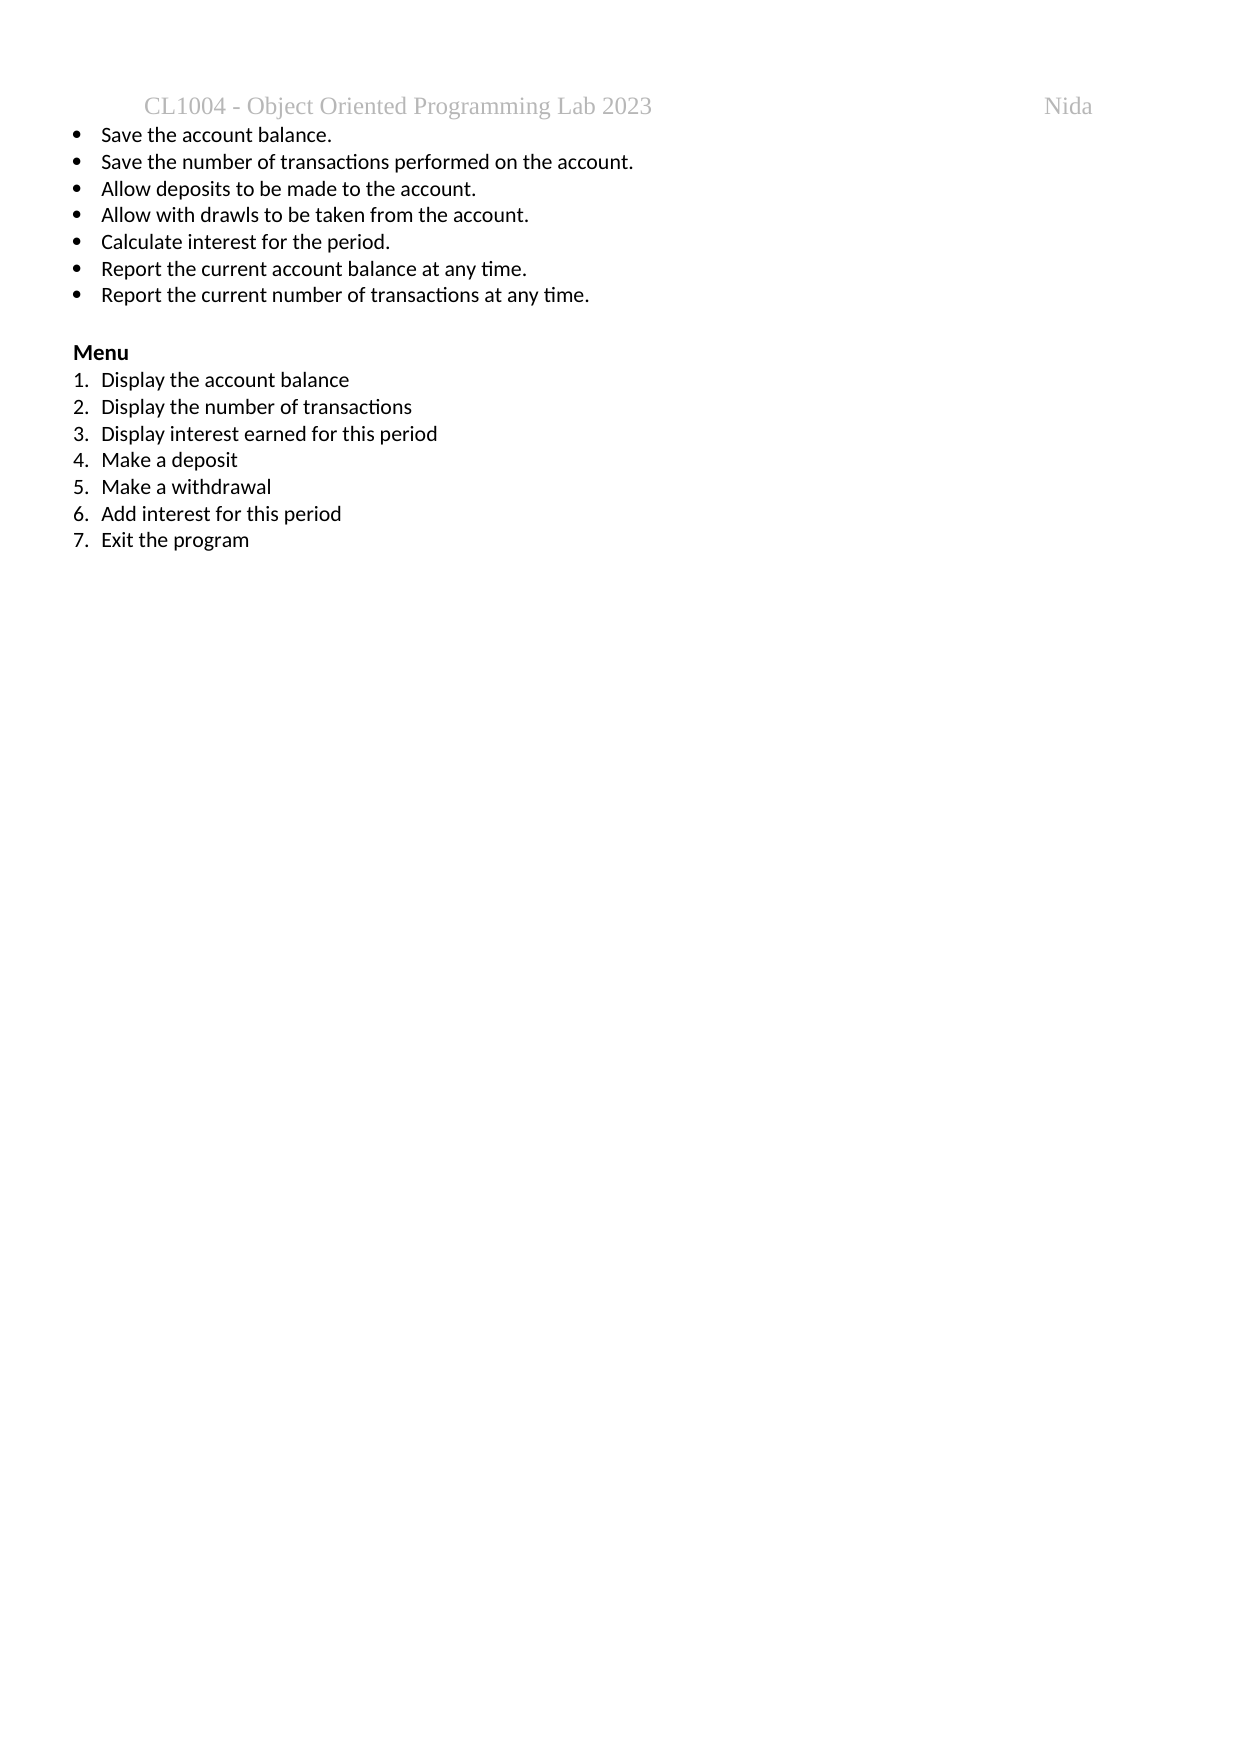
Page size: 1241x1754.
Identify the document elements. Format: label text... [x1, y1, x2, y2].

list Display the account balance [73, 366, 1167, 393]
list Make a withdrawal [73, 473, 1167, 500]
list Report the current number of transactions at any time. [73, 282, 1167, 308]
list Allow deposits to be made to the account. [73, 175, 1167, 202]
list Save the number of transactions performed on the account. [73, 148, 1167, 175]
list Exit the program [73, 526, 1167, 553]
list Add interest for this period [73, 500, 1167, 526]
list Save the account balance. [73, 122, 1167, 148]
list Display interest earned for this period [73, 420, 1167, 446]
list Display the number of transactions [73, 393, 1167, 420]
list Report the current account balance at any time. [73, 255, 1167, 282]
list Make a deposit [73, 446, 1167, 473]
text Menu [73, 338, 1167, 366]
list Calculate interest for the period. [73, 228, 1167, 255]
list Allow with drawls to be taken from the account. [73, 202, 1167, 228]
